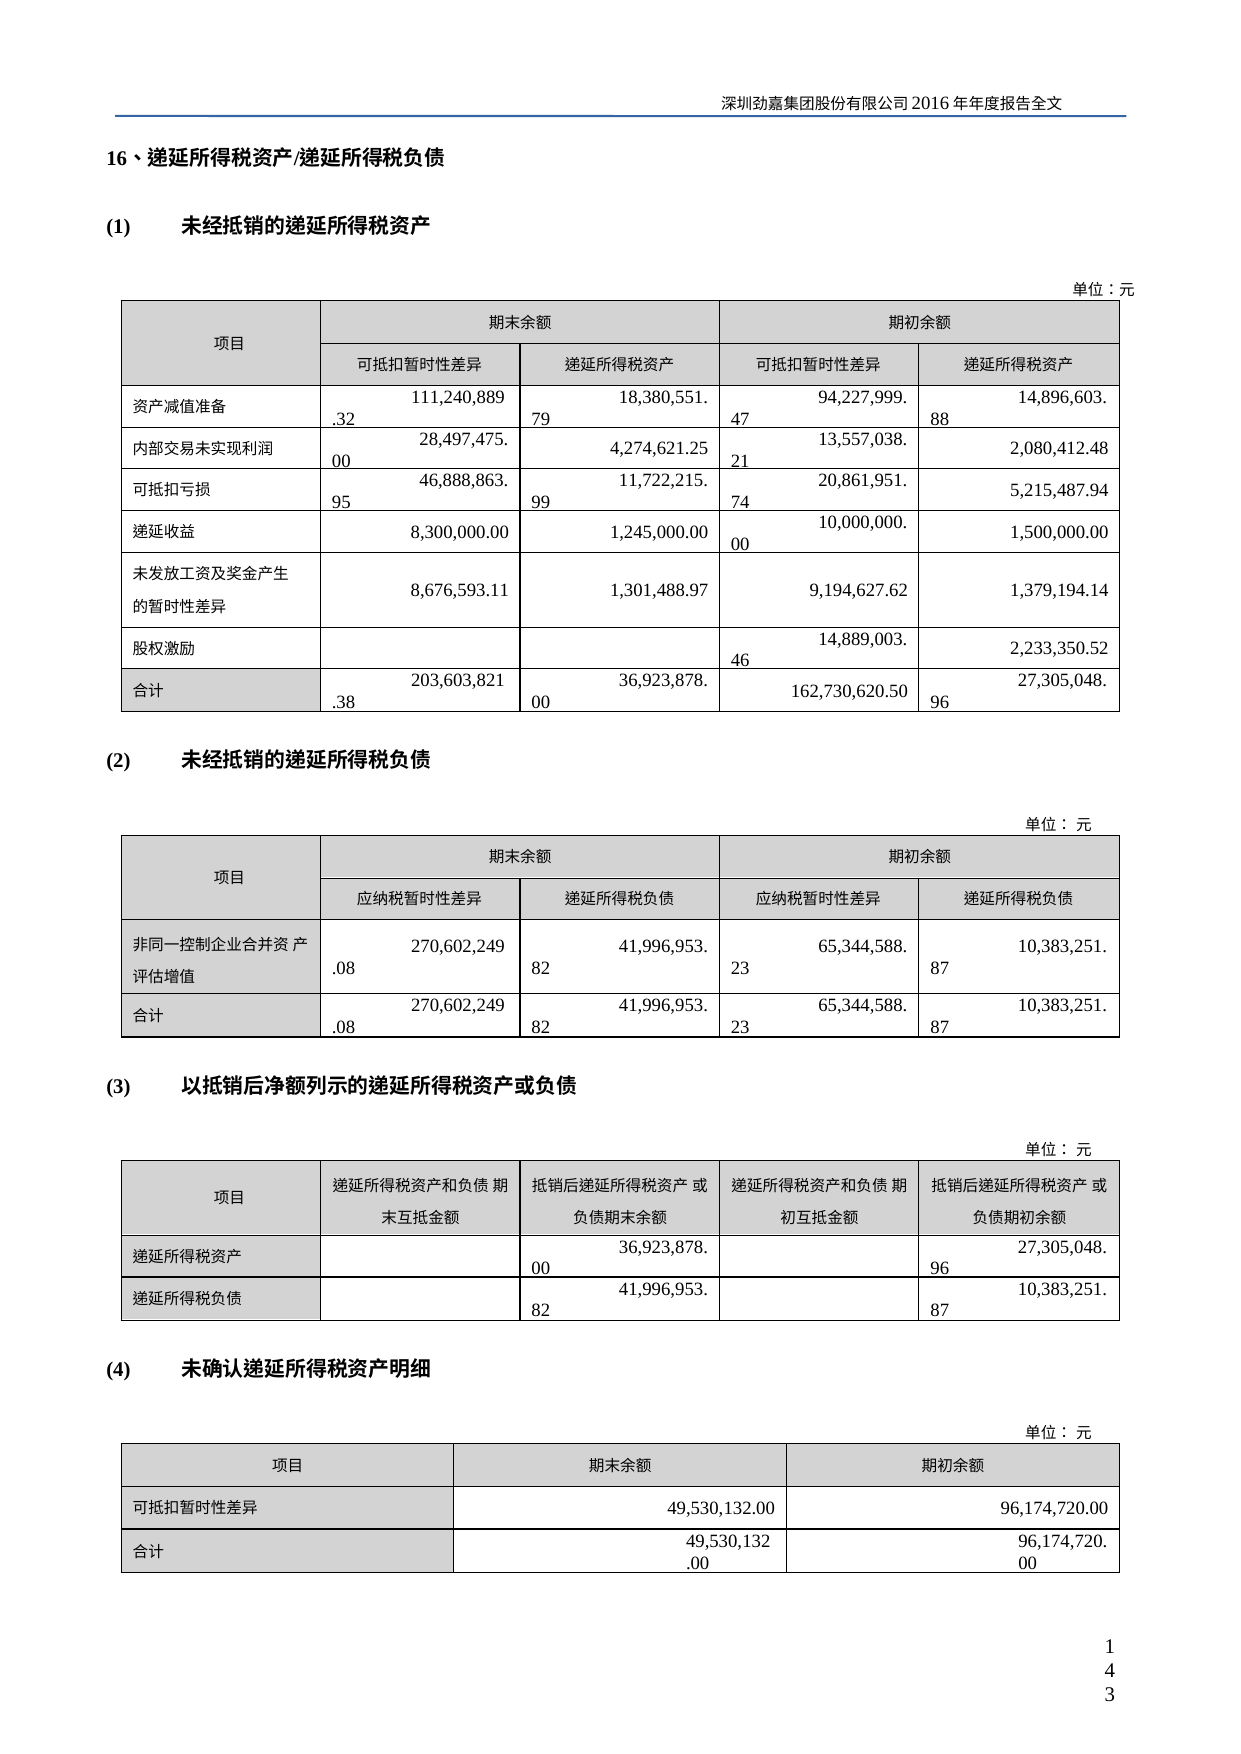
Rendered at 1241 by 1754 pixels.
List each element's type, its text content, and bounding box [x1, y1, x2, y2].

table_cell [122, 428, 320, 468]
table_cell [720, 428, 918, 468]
text 单位：元 [106, 279, 1134, 300]
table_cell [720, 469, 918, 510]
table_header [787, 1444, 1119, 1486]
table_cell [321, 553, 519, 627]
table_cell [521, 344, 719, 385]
list 未经抵销的递延所得税负债 [106, 746, 1134, 774]
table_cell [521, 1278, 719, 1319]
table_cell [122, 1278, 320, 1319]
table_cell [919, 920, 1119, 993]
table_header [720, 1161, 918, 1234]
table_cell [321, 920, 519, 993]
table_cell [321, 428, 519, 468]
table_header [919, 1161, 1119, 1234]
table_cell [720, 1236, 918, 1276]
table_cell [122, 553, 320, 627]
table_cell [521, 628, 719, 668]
text 单位： 元 [1025, 1139, 1134, 1160]
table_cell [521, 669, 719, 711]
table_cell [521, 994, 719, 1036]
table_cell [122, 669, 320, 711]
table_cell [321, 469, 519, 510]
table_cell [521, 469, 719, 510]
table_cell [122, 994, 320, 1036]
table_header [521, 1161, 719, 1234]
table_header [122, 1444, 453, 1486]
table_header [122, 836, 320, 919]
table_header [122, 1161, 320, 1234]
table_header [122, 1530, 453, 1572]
list 未经抵销的递延所得税资产 [106, 211, 1134, 239]
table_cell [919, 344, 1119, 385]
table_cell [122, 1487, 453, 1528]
list 未确认递延所得税资产明细 [106, 1354, 1134, 1382]
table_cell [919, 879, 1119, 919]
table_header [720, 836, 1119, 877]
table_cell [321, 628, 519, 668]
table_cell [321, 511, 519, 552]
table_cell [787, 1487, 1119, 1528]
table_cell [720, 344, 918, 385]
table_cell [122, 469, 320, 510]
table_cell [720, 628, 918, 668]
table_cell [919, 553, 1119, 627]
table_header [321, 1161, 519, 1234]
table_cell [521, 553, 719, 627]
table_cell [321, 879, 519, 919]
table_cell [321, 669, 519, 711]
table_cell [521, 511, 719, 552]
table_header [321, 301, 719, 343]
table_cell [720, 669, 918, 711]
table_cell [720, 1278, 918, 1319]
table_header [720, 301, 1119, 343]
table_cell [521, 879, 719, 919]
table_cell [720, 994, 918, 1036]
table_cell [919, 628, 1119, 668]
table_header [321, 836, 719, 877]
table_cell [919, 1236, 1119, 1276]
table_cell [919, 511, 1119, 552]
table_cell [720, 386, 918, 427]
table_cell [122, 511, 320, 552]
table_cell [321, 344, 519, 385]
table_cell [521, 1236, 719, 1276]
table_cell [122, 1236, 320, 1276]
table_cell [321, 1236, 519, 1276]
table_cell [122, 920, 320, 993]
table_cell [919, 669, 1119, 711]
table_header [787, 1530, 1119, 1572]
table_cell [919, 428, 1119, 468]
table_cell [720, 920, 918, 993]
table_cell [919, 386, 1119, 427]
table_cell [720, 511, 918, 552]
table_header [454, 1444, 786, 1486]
list 以抵销后净额列示的递延所得税资产或负债 [106, 1071, 1134, 1099]
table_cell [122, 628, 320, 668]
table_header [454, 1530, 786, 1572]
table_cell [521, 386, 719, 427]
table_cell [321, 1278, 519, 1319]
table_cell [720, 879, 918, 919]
text 单位： 元 [1025, 1422, 1134, 1443]
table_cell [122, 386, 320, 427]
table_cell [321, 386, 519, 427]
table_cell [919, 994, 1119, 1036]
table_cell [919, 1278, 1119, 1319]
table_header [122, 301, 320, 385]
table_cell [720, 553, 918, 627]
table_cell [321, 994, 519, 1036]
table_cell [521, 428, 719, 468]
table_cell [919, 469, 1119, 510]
text 单位： 元 [1025, 814, 1134, 835]
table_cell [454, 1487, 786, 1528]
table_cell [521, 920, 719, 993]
text 16、递延所得税资产/递延所得税负债 [106, 143, 1134, 172]
